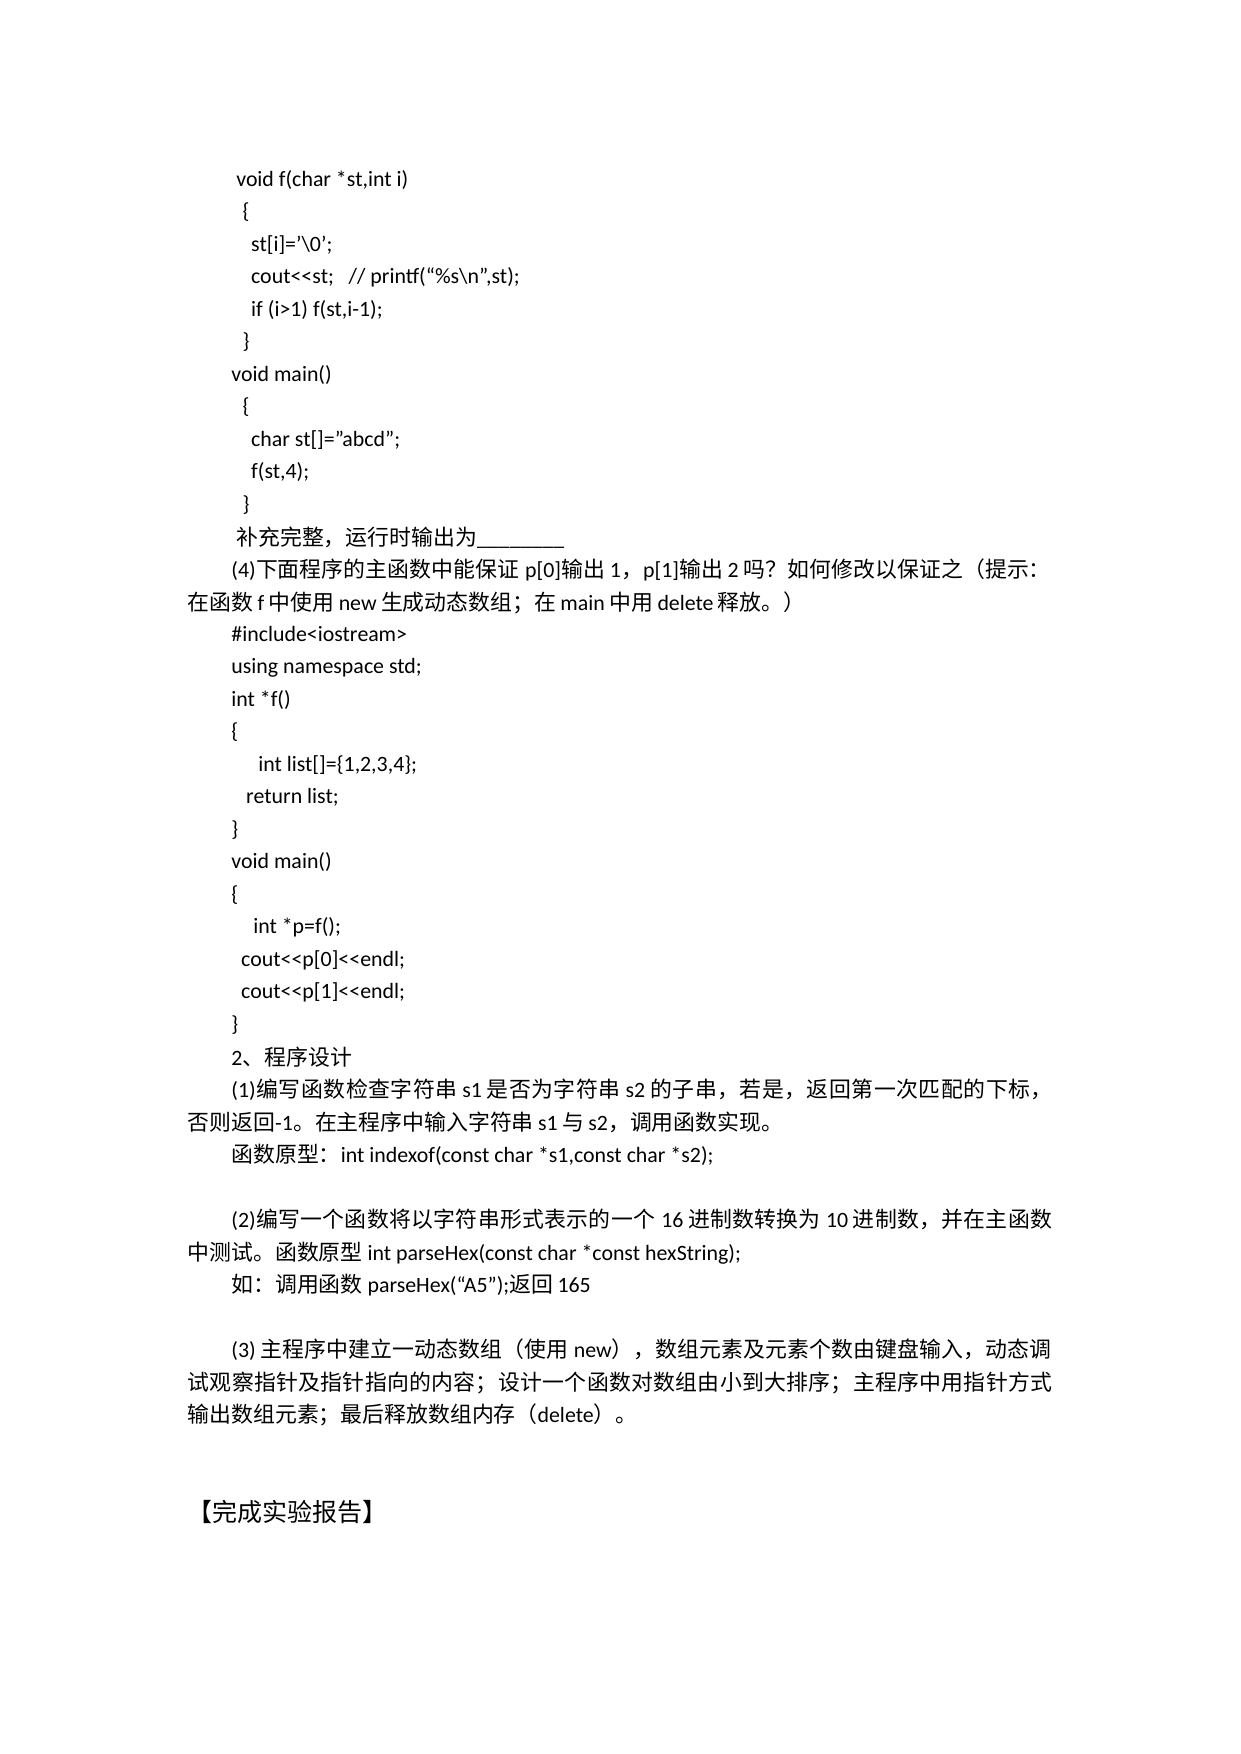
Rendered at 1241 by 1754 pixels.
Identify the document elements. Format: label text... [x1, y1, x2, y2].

text return list; [187, 779, 1053, 812]
text } [187, 812, 1053, 844]
text 2、程序设计 [187, 1039, 1053, 1072]
text using namespace std; [187, 649, 1053, 682]
text { [187, 714, 1053, 747]
text (1)编写函数检查字符串s1是否为字符串s2的子串，若是，返回第一次匹配的下标，否则返回-1。在主程序中输入字符串s1与s2，调用函数实现。 [187, 1072, 1053, 1137]
text char st[]=”abcd”; [187, 422, 1053, 454]
text 【完成实验报告】 [187, 1478, 1053, 1543]
text { [187, 389, 1053, 422]
text { [187, 877, 1053, 909]
text void main() [187, 844, 1053, 877]
text cout<<p[0]<<endl; [187, 942, 1053, 974]
text } [187, 1007, 1053, 1039]
text int *f() [187, 682, 1053, 714]
text { [187, 194, 1053, 227]
text int list[]={1,2,3,4}; [187, 747, 1053, 779]
text void main() [187, 357, 1053, 389]
text st[i]=’\0’; [187, 227, 1053, 259]
text 如：调用函数 parseHex(“A5”);返回165 [187, 1267, 1053, 1299]
text cout<<st; // printf(“%s\n”,st); [187, 259, 1053, 292]
text 函数原型：int indexof(const char *s1,const char *s2); [187, 1137, 1053, 1169]
text int *p=f(); [187, 909, 1053, 942]
text void f(char *st,int i) [187, 162, 1053, 194]
text (4)下面程序的主函数中能保证p[0]输出1，p[1]输出2吗？如何修改以保证之（提示：在函数f中使用new生成动态数组；在main中用delete释放。） [187, 552, 1053, 617]
text #include<iostream> [187, 617, 1053, 649]
text } [187, 487, 1053, 519]
list 主程序中建立一动态数组（使用new），数组元素及元素个数由键盘输入，动态调试观察指针及指针指向的内容；设计一个函数对数组由小到大排序；主程序中用指针方式输出数组元素；最后释放数组内存（delete）。 [187, 1332, 1053, 1429]
text 补充完整，运行时输出为________ [187, 519, 1053, 552]
text } [187, 324, 1053, 357]
text f(st,4); [187, 454, 1053, 487]
text (2)编写一个函数将以字符串形式表示的一个16进制数转换为10进制数，并在主函数中测试。函数原型 int parseHex(const char *const hexString); [187, 1202, 1053, 1267]
text if (i>1) f(st,i-1); [187, 292, 1053, 324]
text cout<<p[1]<<endl; [187, 974, 1053, 1007]
